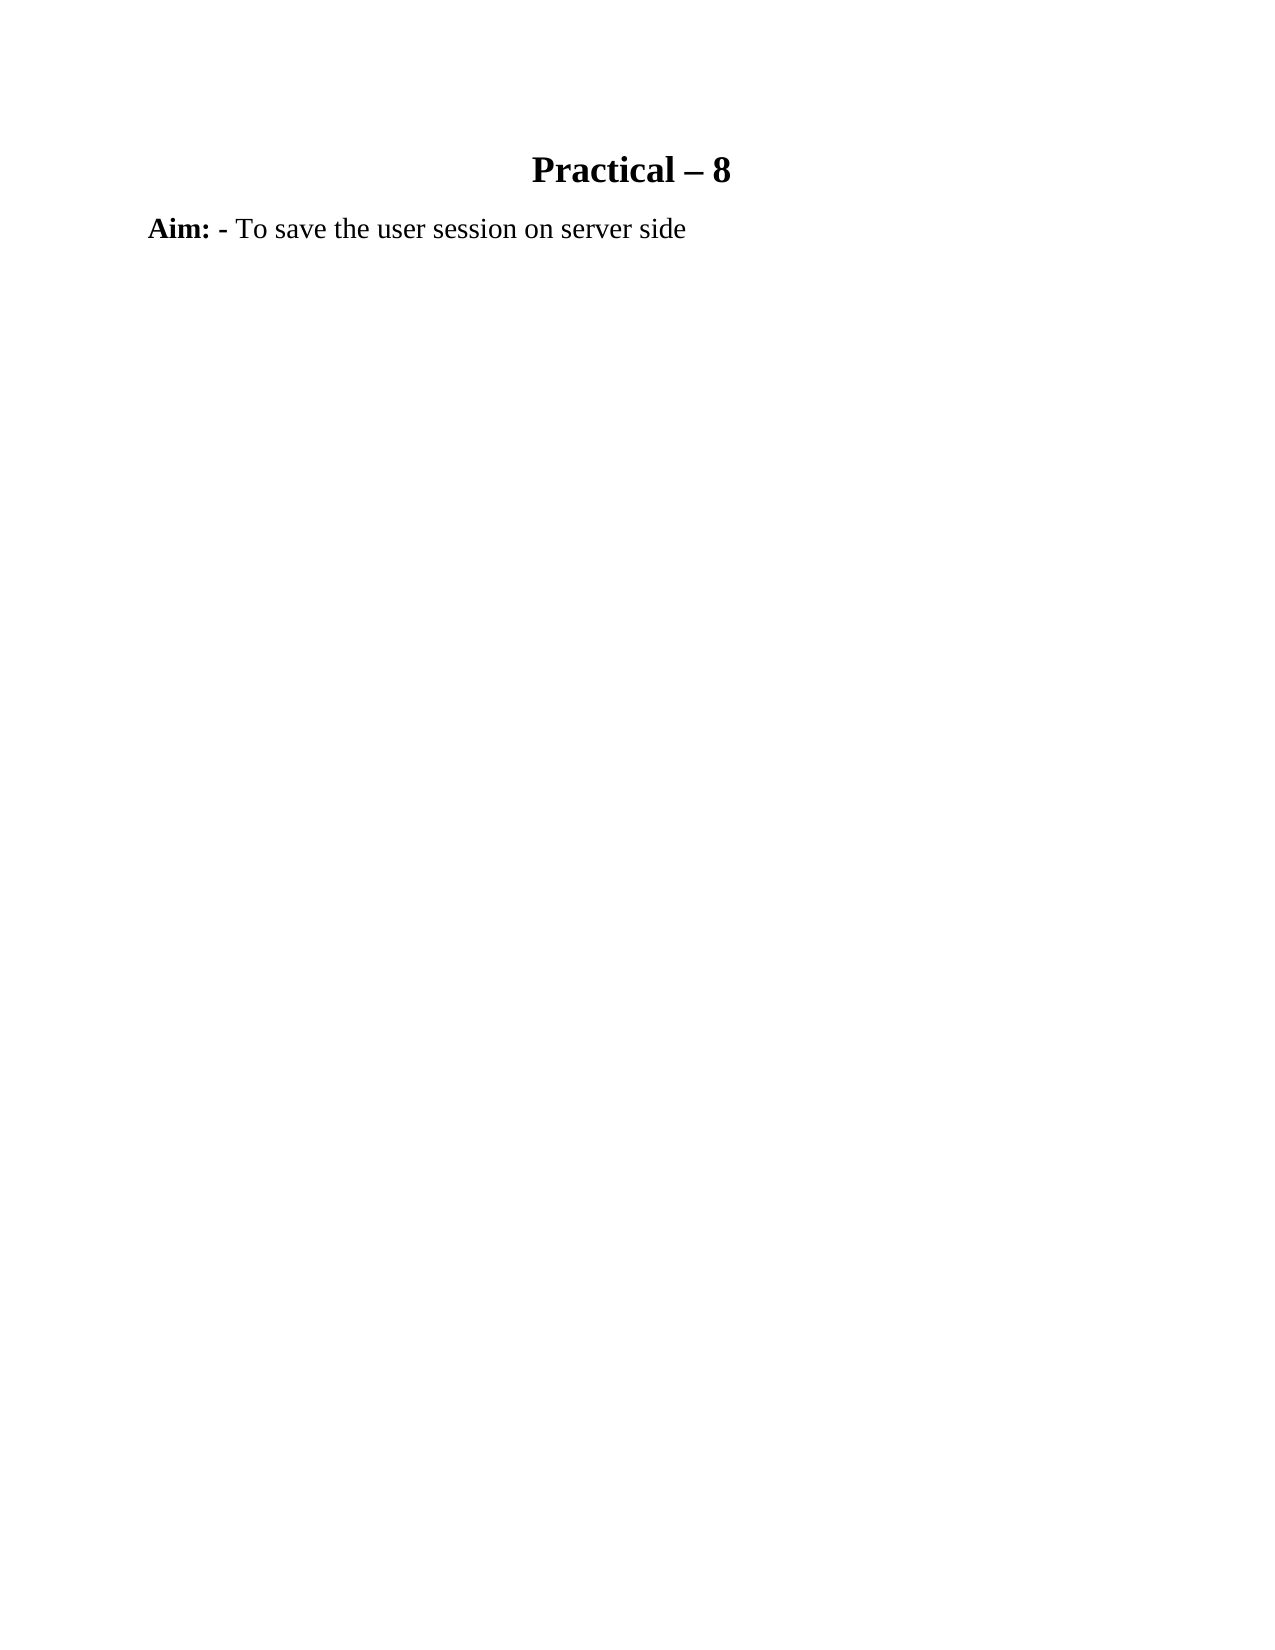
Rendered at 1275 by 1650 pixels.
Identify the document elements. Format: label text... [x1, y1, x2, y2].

text Practical – 8 [148, 148, 1116, 191]
text Aim: - To save the user session on server side [148, 211, 1116, 244]
